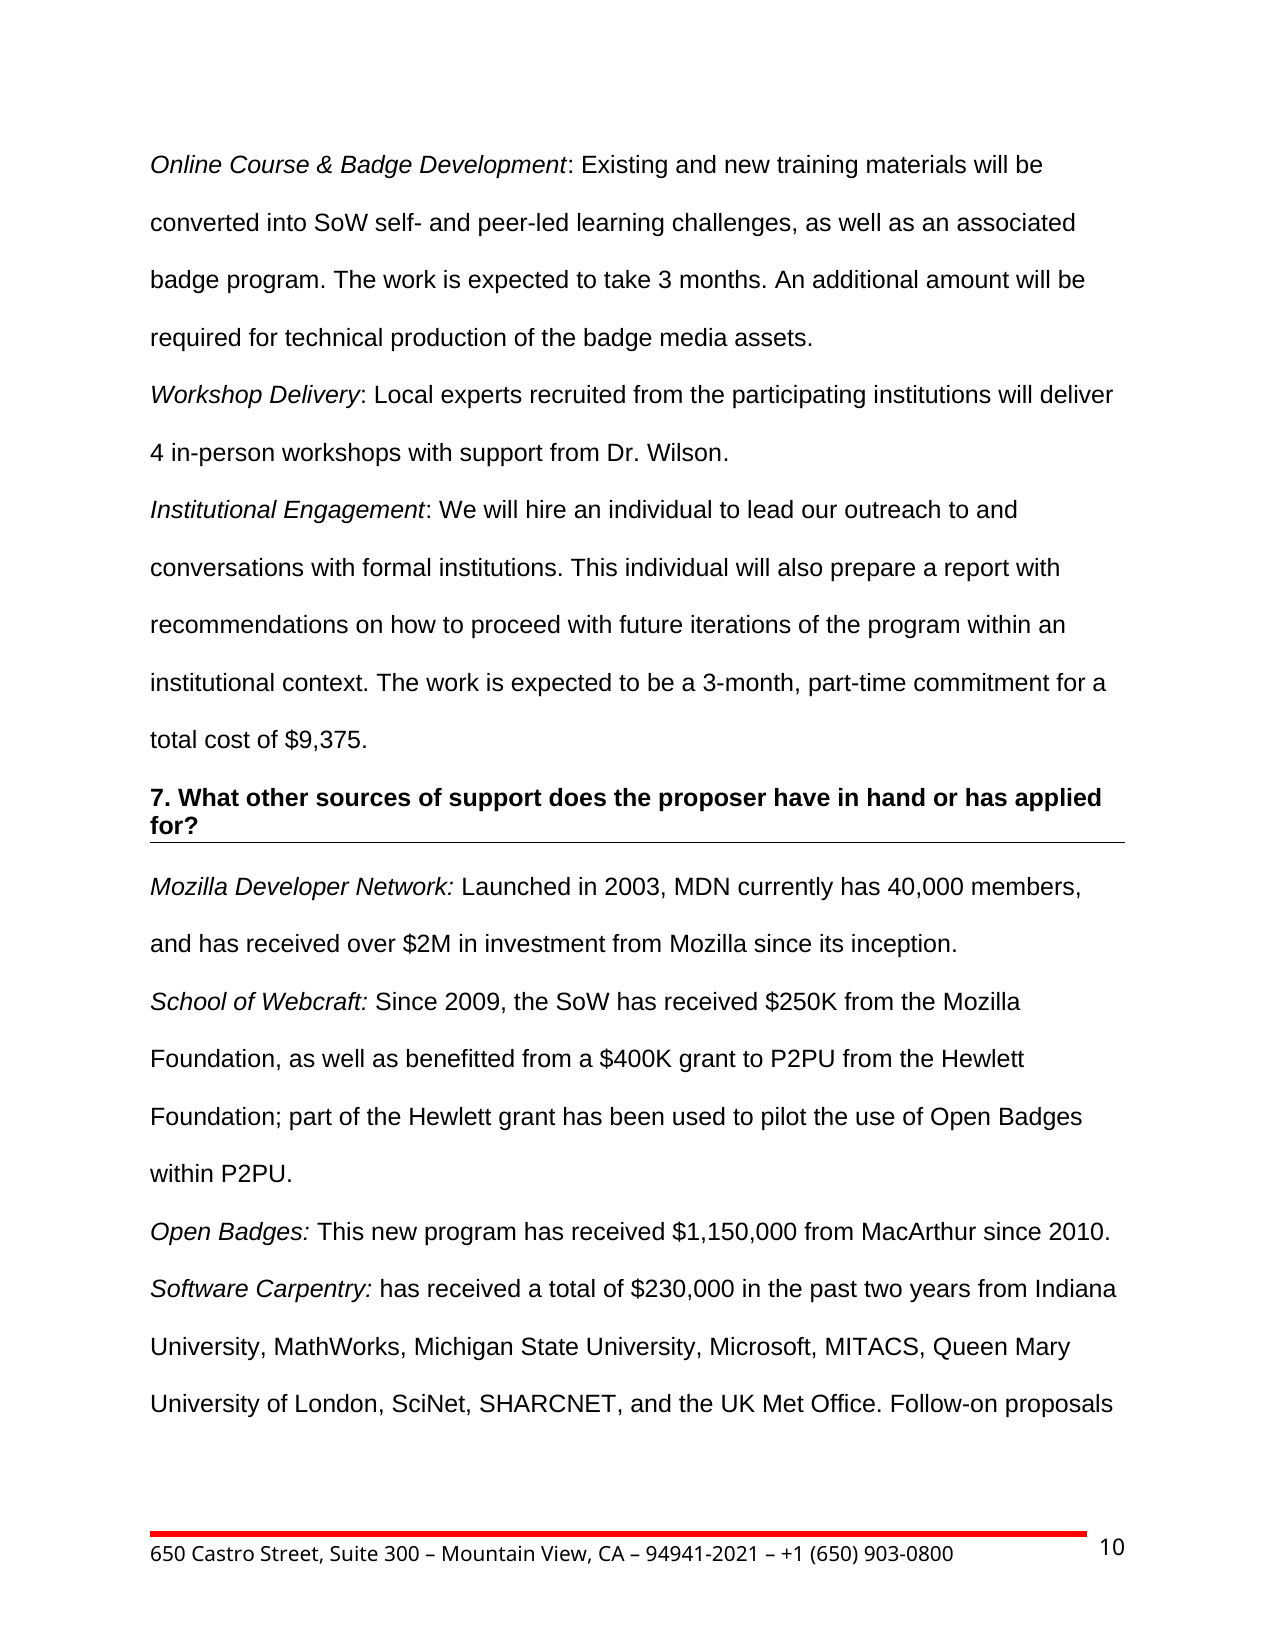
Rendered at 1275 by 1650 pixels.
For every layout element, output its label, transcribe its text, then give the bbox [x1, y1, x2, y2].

text 7. What other sources of support does the proposer have in hand or has applied for? [150, 782, 1125, 842]
text Mozilla Developer Network: Launched in 2003, MDN currently has 40,000 members, and has received over $2M in investment from Mozilla since its inception. [150, 872, 1125, 958]
text Workshop Delivery: Local experts recruited from the participating institutions will deliver 4 in-person workshops with support from Dr. Wilson. [150, 380, 1125, 466]
text Institutional Engagement: We will hire an individual to lead our outreach to and conversations with formal institutions. This individual will also prepare a report with recommendations on how to proceed with future iterations of the program within an institutional context. The work is expected to be a 3-month, part-time commitment for a total cost of $9,375. [150, 495, 1125, 754]
text Open Badges: This new program has received $1,150,000 from MacArthur since 2010. [150, 1217, 1125, 1246]
text School of Webcraft: Since 2009, the SoW has received $250K from the Mozilla Foundation, as well as benefitted from a $400K grant to P2PU from the Hewlett Foundation; part of the Hewlett grant has been used to pilot the use of Open Badges within P2PU. [150, 987, 1125, 1188]
text Online Course & Badge Development: Existing and new training materials will be converted into SoW self- and peer-led learning challenges, as well as an associated badge program. The work is expected to take 3 months. An additional amount will be required for technical production of the badge media assets. [150, 150, 1125, 351]
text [150, 1274, 1125, 1418]
